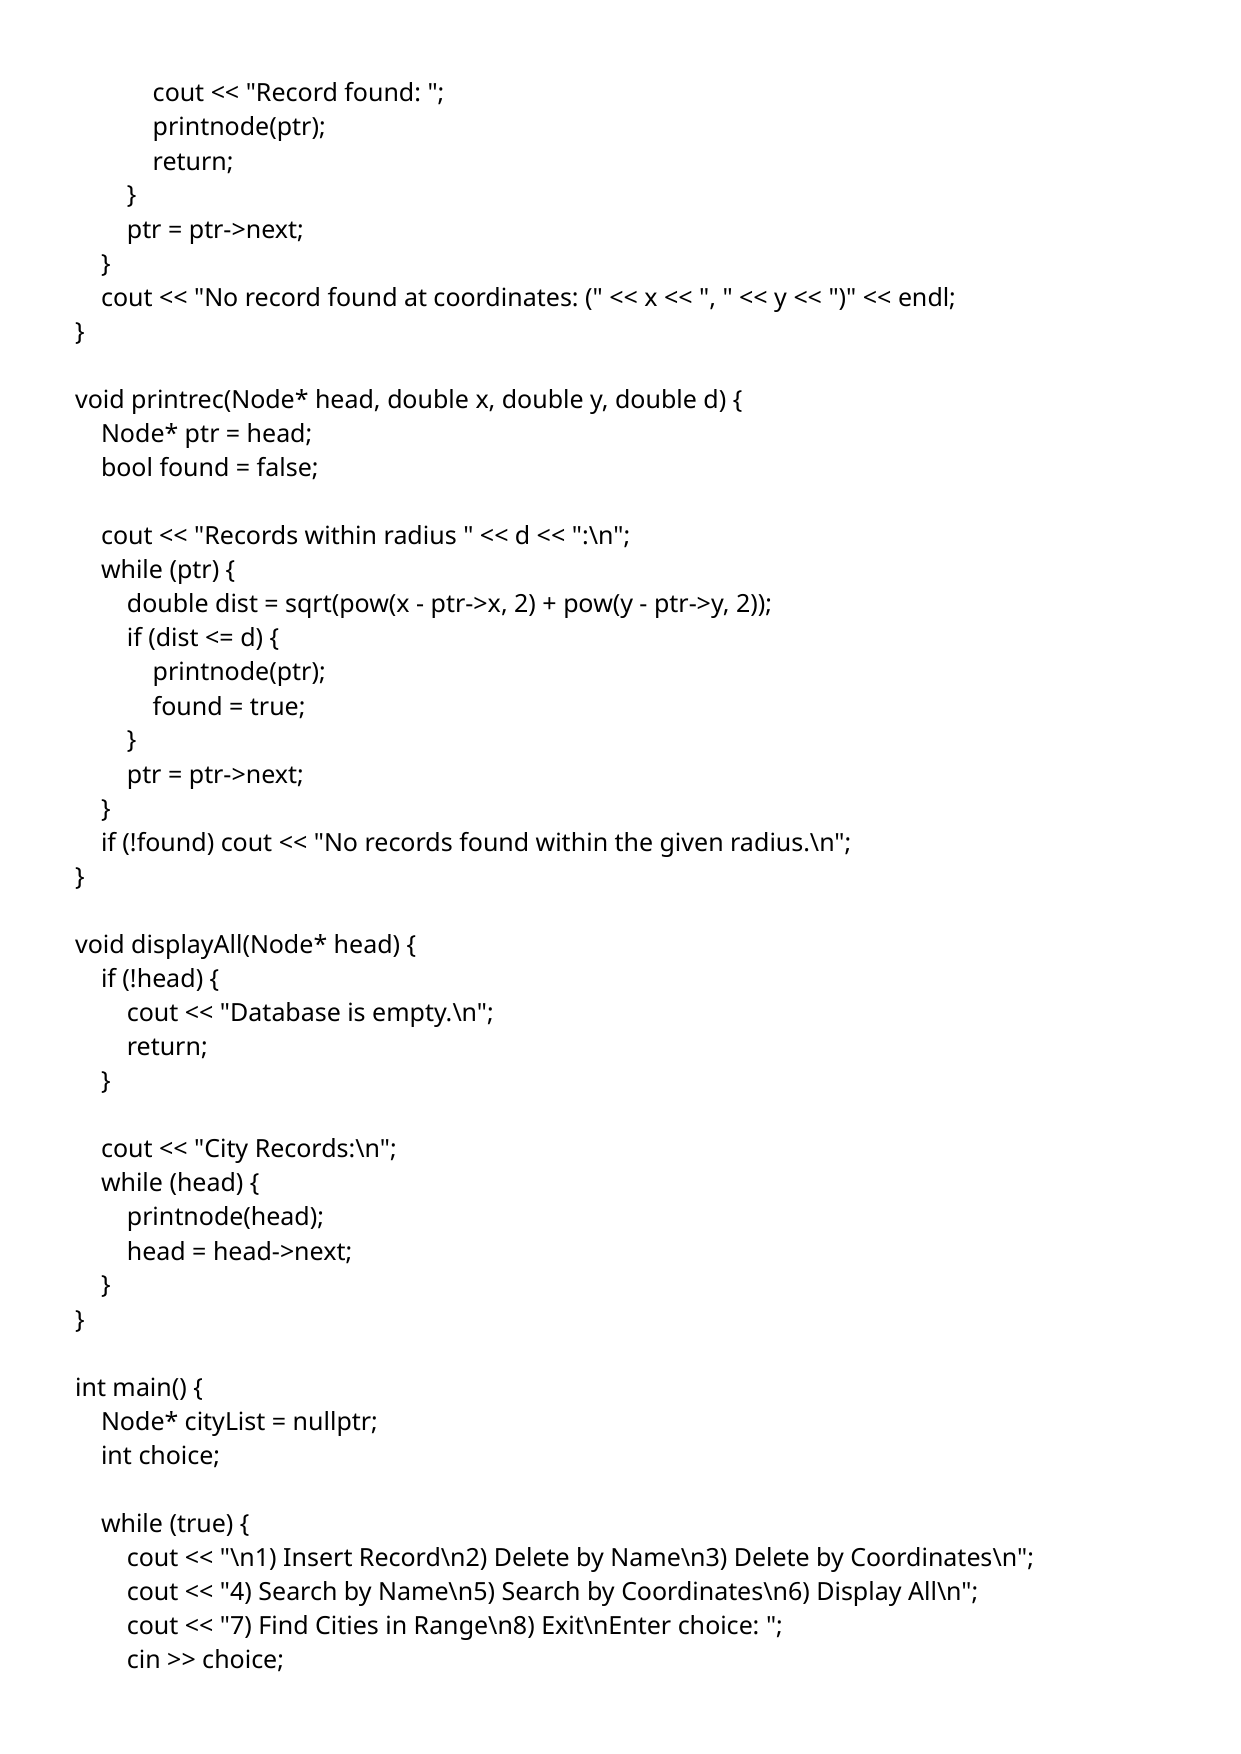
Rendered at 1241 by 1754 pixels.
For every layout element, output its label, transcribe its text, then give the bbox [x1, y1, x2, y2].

text if (!found) cout << "No records found within the given radius.\n"; [75, 824, 1165, 858]
text head = head->next; [75, 1233, 1165, 1267]
text ptr = ptr->next; [75, 211, 1165, 245]
text cout << "4) Search by Name\n5) Search by Coordinates\n6) Display All\n"; [75, 1574, 1165, 1608]
text found = true; [75, 688, 1165, 722]
text while (ptr) { [75, 552, 1165, 586]
text return; [75, 1029, 1165, 1063]
text } [75, 858, 1165, 892]
text while (true) { [75, 1506, 1165, 1540]
text cout << "Records within radius " << d << ":\n"; [75, 518, 1165, 552]
text void printrec(Node* head, double x, double y, double d) { [75, 382, 1165, 416]
text printnode(head); [75, 1199, 1165, 1233]
text return; [75, 143, 1165, 177]
text cout << "City Records:\n"; [75, 1131, 1165, 1165]
text } [75, 313, 1165, 347]
text Node* cityList = nullptr; [75, 1403, 1165, 1437]
text int choice; [75, 1437, 1165, 1472]
text void displayAll(Node* head) { [75, 927, 1165, 961]
text cout << "No record found at coordinates: (" << x << ", " << y << ")" << endl; [75, 279, 1165, 313]
text if (!head) { [75, 961, 1165, 995]
text ptr = ptr->next; [75, 756, 1165, 790]
text cin >> choice; [75, 1642, 1165, 1676]
text while (head) { [75, 1165, 1165, 1199]
text cout << "7) Find Cities in Range\n8) Exit\nEnter choice: "; [75, 1608, 1165, 1642]
text } [75, 245, 1165, 279]
text printnode(ptr); [75, 109, 1165, 143]
text } [75, 790, 1165, 824]
text } [75, 1267, 1165, 1301]
text } [75, 177, 1165, 211]
text Node* ptr = head; [75, 416, 1165, 450]
text } [75, 1301, 1165, 1335]
text double dist = sqrt(pow(x - ptr->x, 2) + pow(y - ptr->y, 2)); [75, 586, 1165, 620]
text cout << "\n1) Insert Record\n2) Delete by Name\n3) Delete by Coordinates\n"; [75, 1540, 1165, 1574]
text if (dist <= d) { [75, 620, 1165, 654]
text cout << "Record found: "; [75, 75, 1165, 109]
text } [75, 722, 1165, 756]
text int main() { [75, 1369, 1165, 1403]
text cout << "Database is empty.\n"; [75, 995, 1165, 1029]
text } [75, 1063, 1165, 1097]
text printnode(ptr); [75, 654, 1165, 688]
text bool found = false; [75, 450, 1165, 484]
